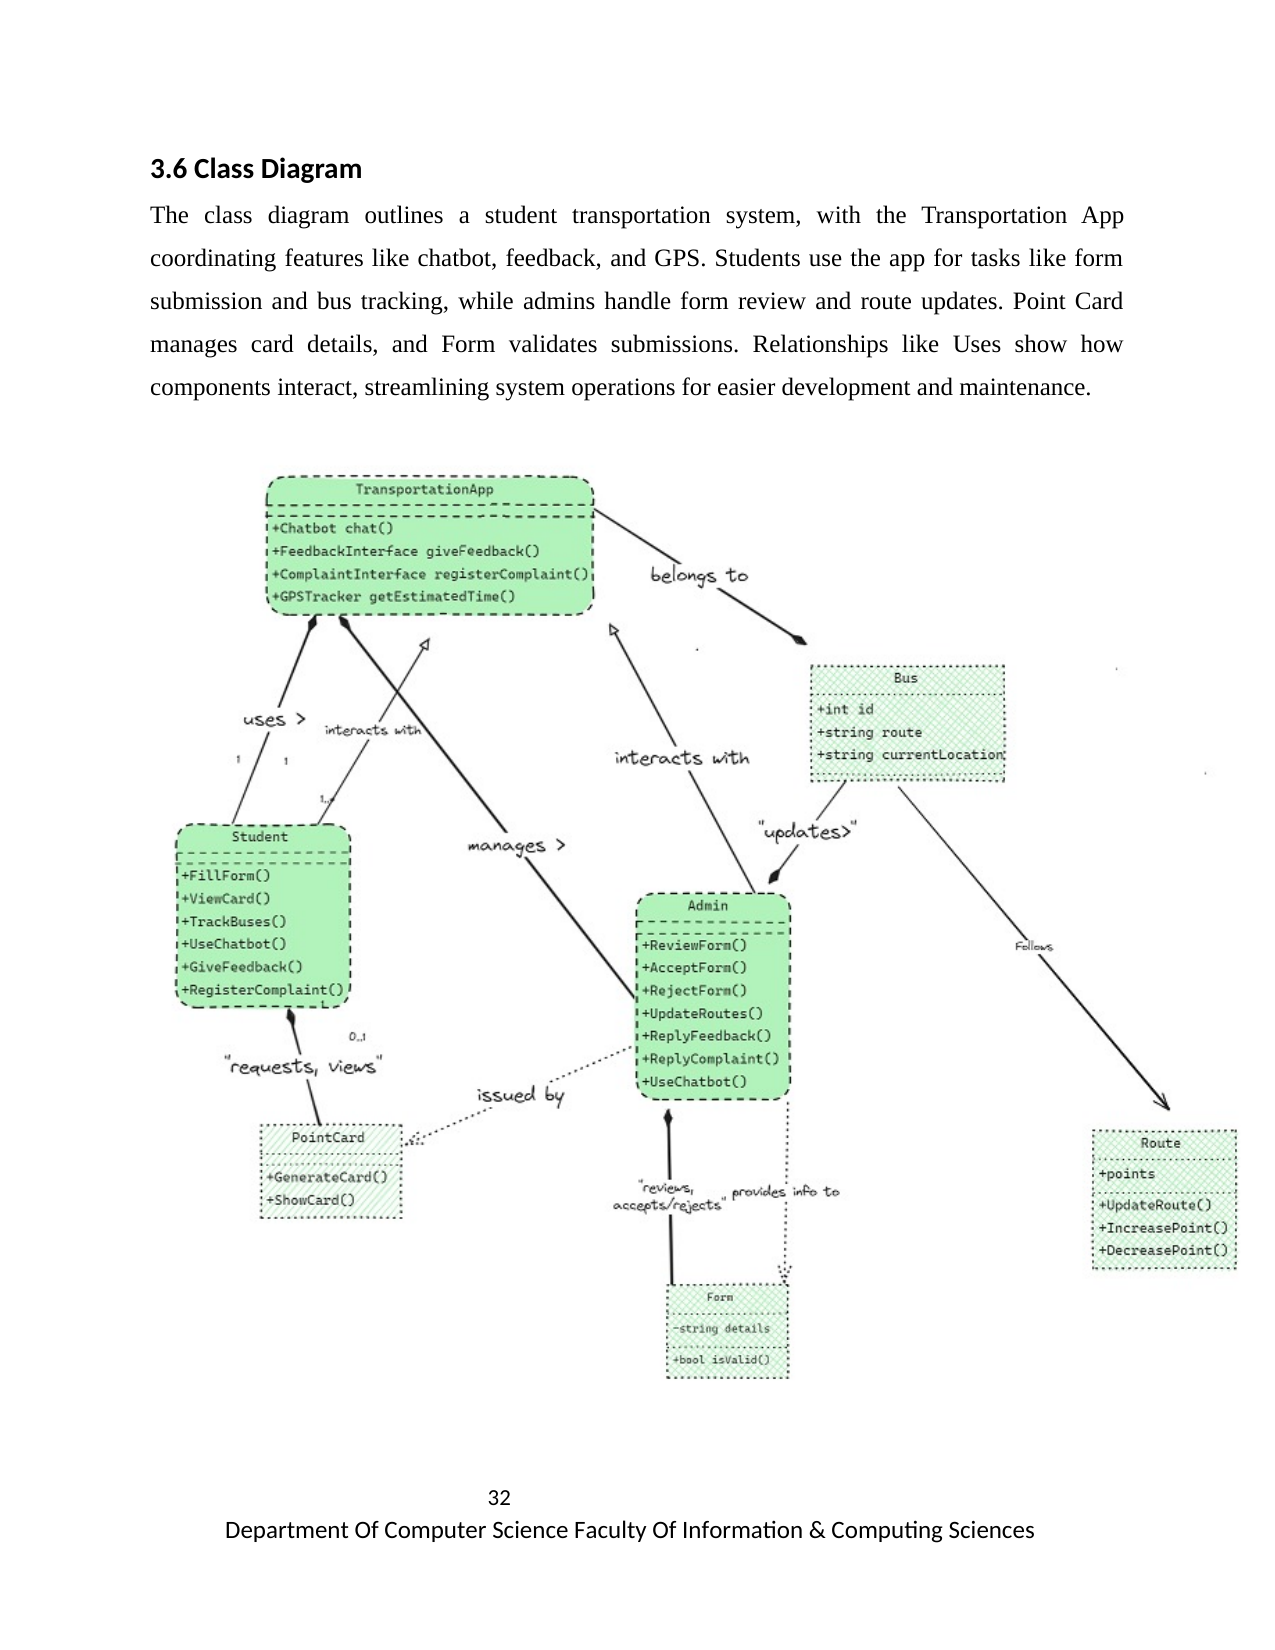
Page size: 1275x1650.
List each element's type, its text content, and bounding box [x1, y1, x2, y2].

subtitle 3.6 Class Diagram The class diagram outlines a student transportation system, with the Transportation App coordinating features like chatbot, feedback, and GPS. Students use the app for tasks like form submission and bus tracking, while admins handle form review and route updates. Point Card manages card details, and Form validates submissions. Relationships like Uses show how components interact, streamlining system operations for easier development and maintenance. [150, 150, 1125, 401]
picture [150, 421, 1241, 1386]
